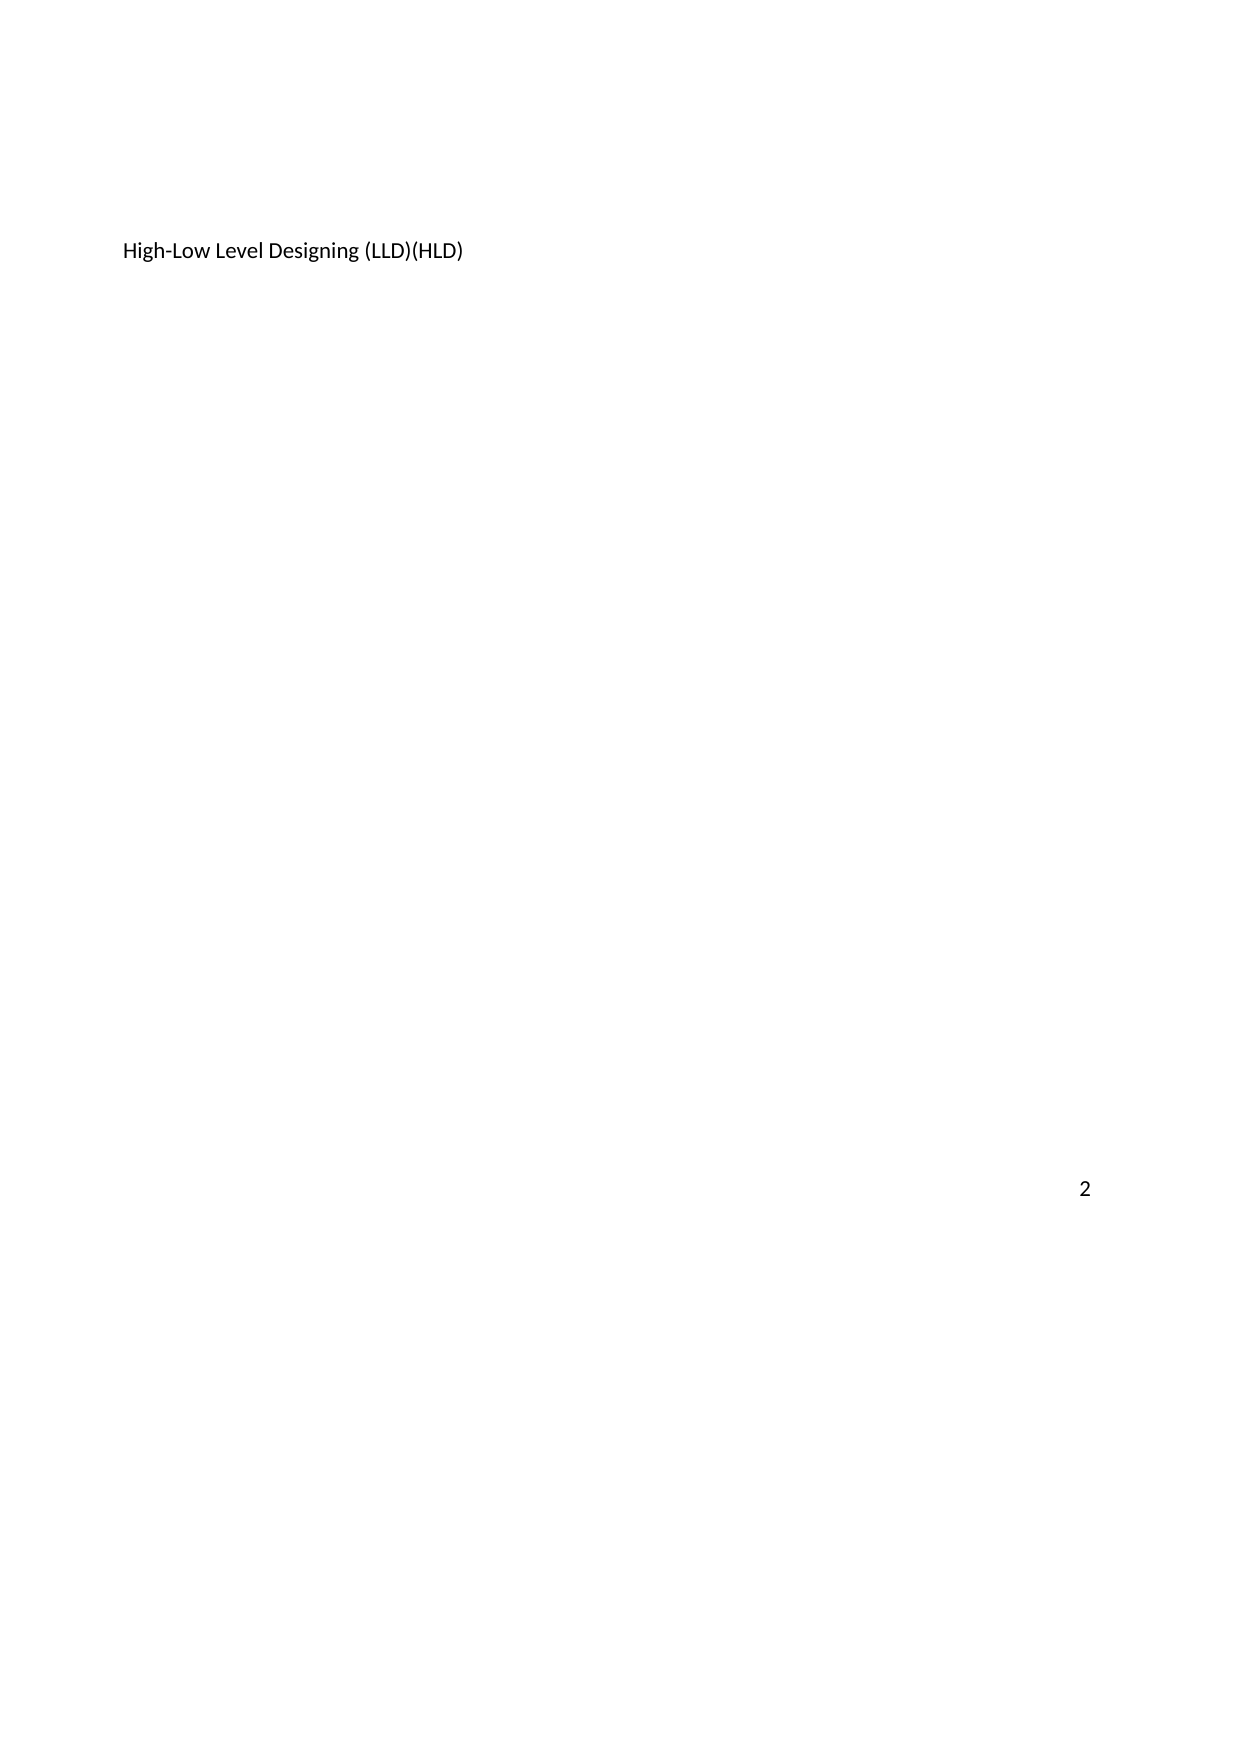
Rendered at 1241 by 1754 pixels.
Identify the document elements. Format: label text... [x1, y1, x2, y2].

text High-Low Level Designing (LLD)(HLD) [123, 236, 1092, 264]
text 2 [1079, 1174, 1092, 1202]
